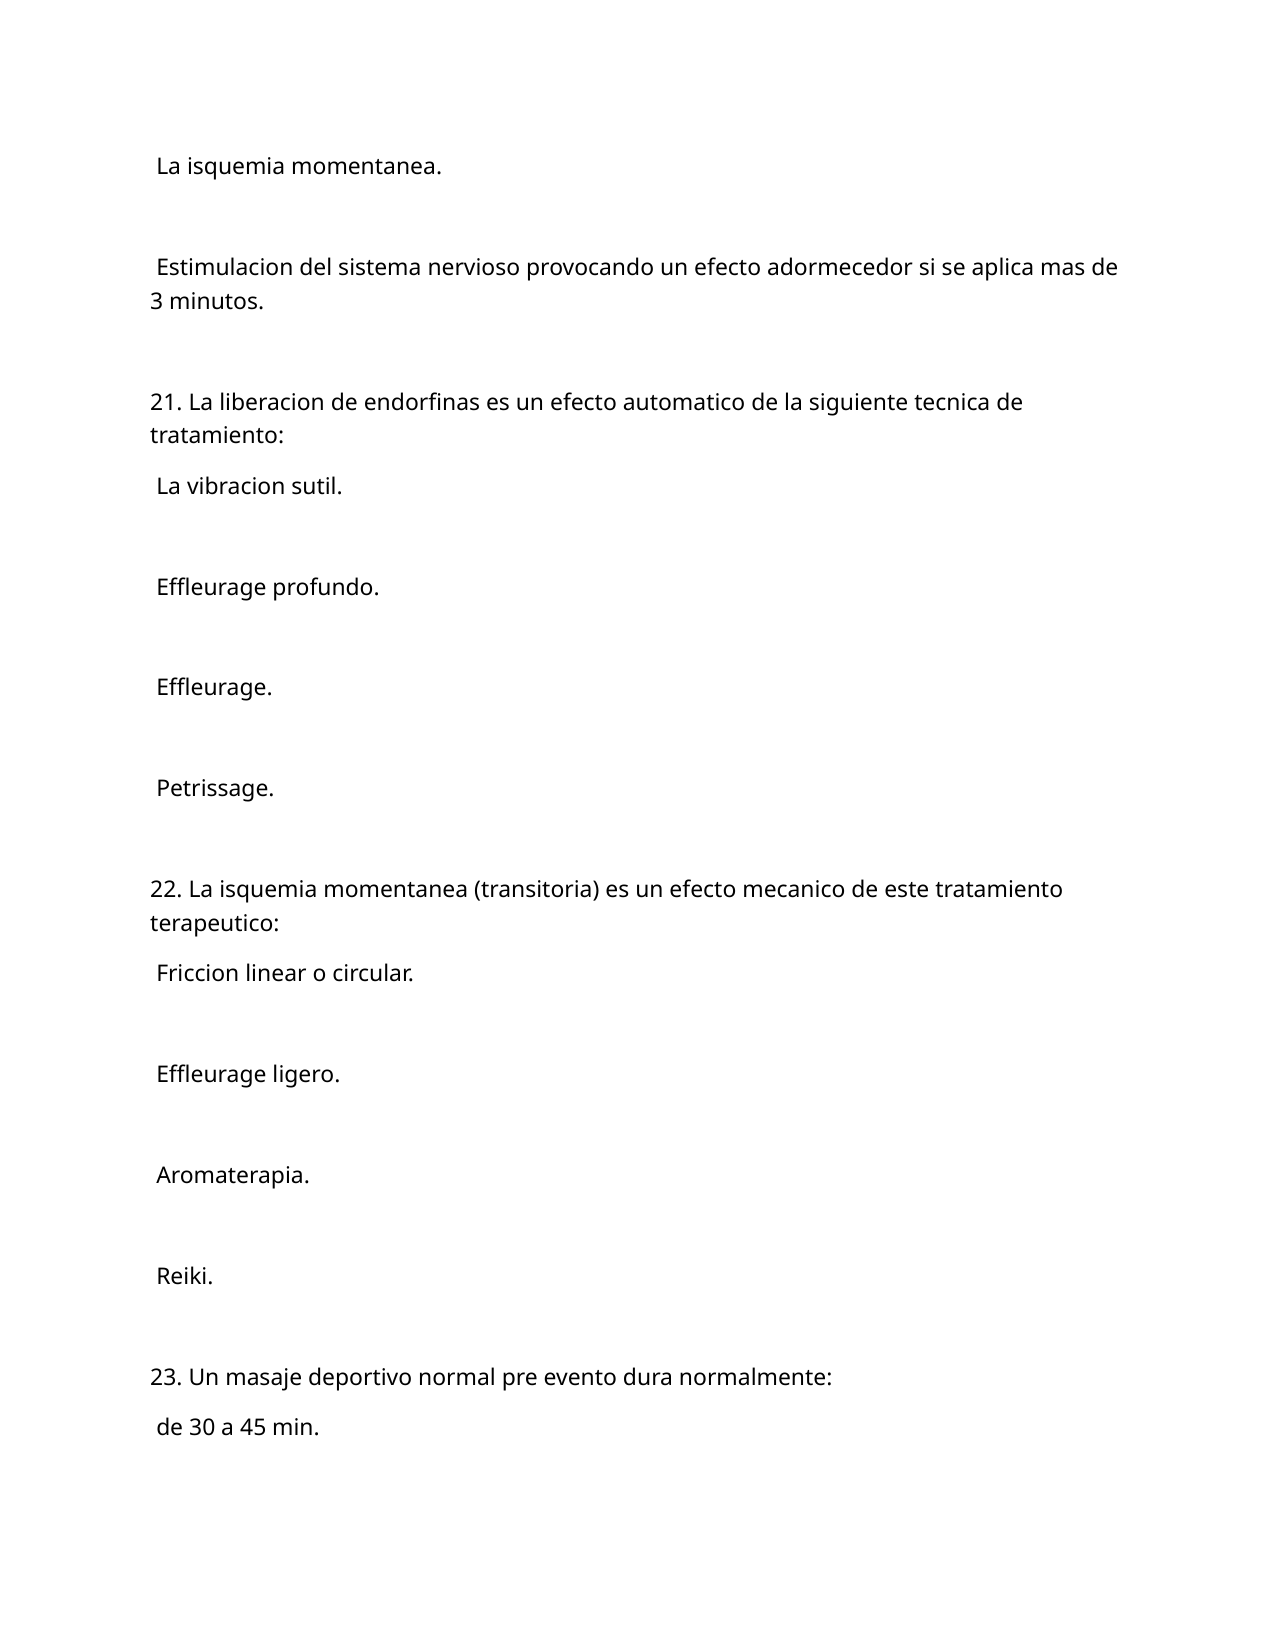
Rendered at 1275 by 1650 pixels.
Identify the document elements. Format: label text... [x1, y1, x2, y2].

text Friccion linear o circular. [150, 957, 1125, 988]
text Aromaterapia. [150, 1159, 1125, 1190]
text La isquemia momentanea. [150, 150, 1125, 181]
text 22. La isquemia momentanea (transitoria) es un efecto mecanico de este tratamiento terapeutico: [150, 873, 1125, 938]
text Effleurage profundo. [150, 570, 1125, 602]
text Petrissage. [150, 772, 1125, 803]
text Reiki. [150, 1259, 1125, 1291]
text 21. La liberacion de endorfinas es un efecto automatico de la siguiente tecnica de tratamiento: [150, 385, 1125, 450]
text 23. Un masaje deportivo normal pre evento dura normalmente: [150, 1360, 1125, 1392]
text La vibracion sutil. [150, 469, 1125, 501]
text Effleurage. [150, 671, 1125, 702]
text Estimulacion del sistema nervioso provocando un efecto adormecedor si se aplica mas de 3 minutos. [150, 251, 1125, 316]
text Effleurage ligero. [150, 1058, 1125, 1089]
text de 30 a 45 min. [150, 1411, 1125, 1442]
